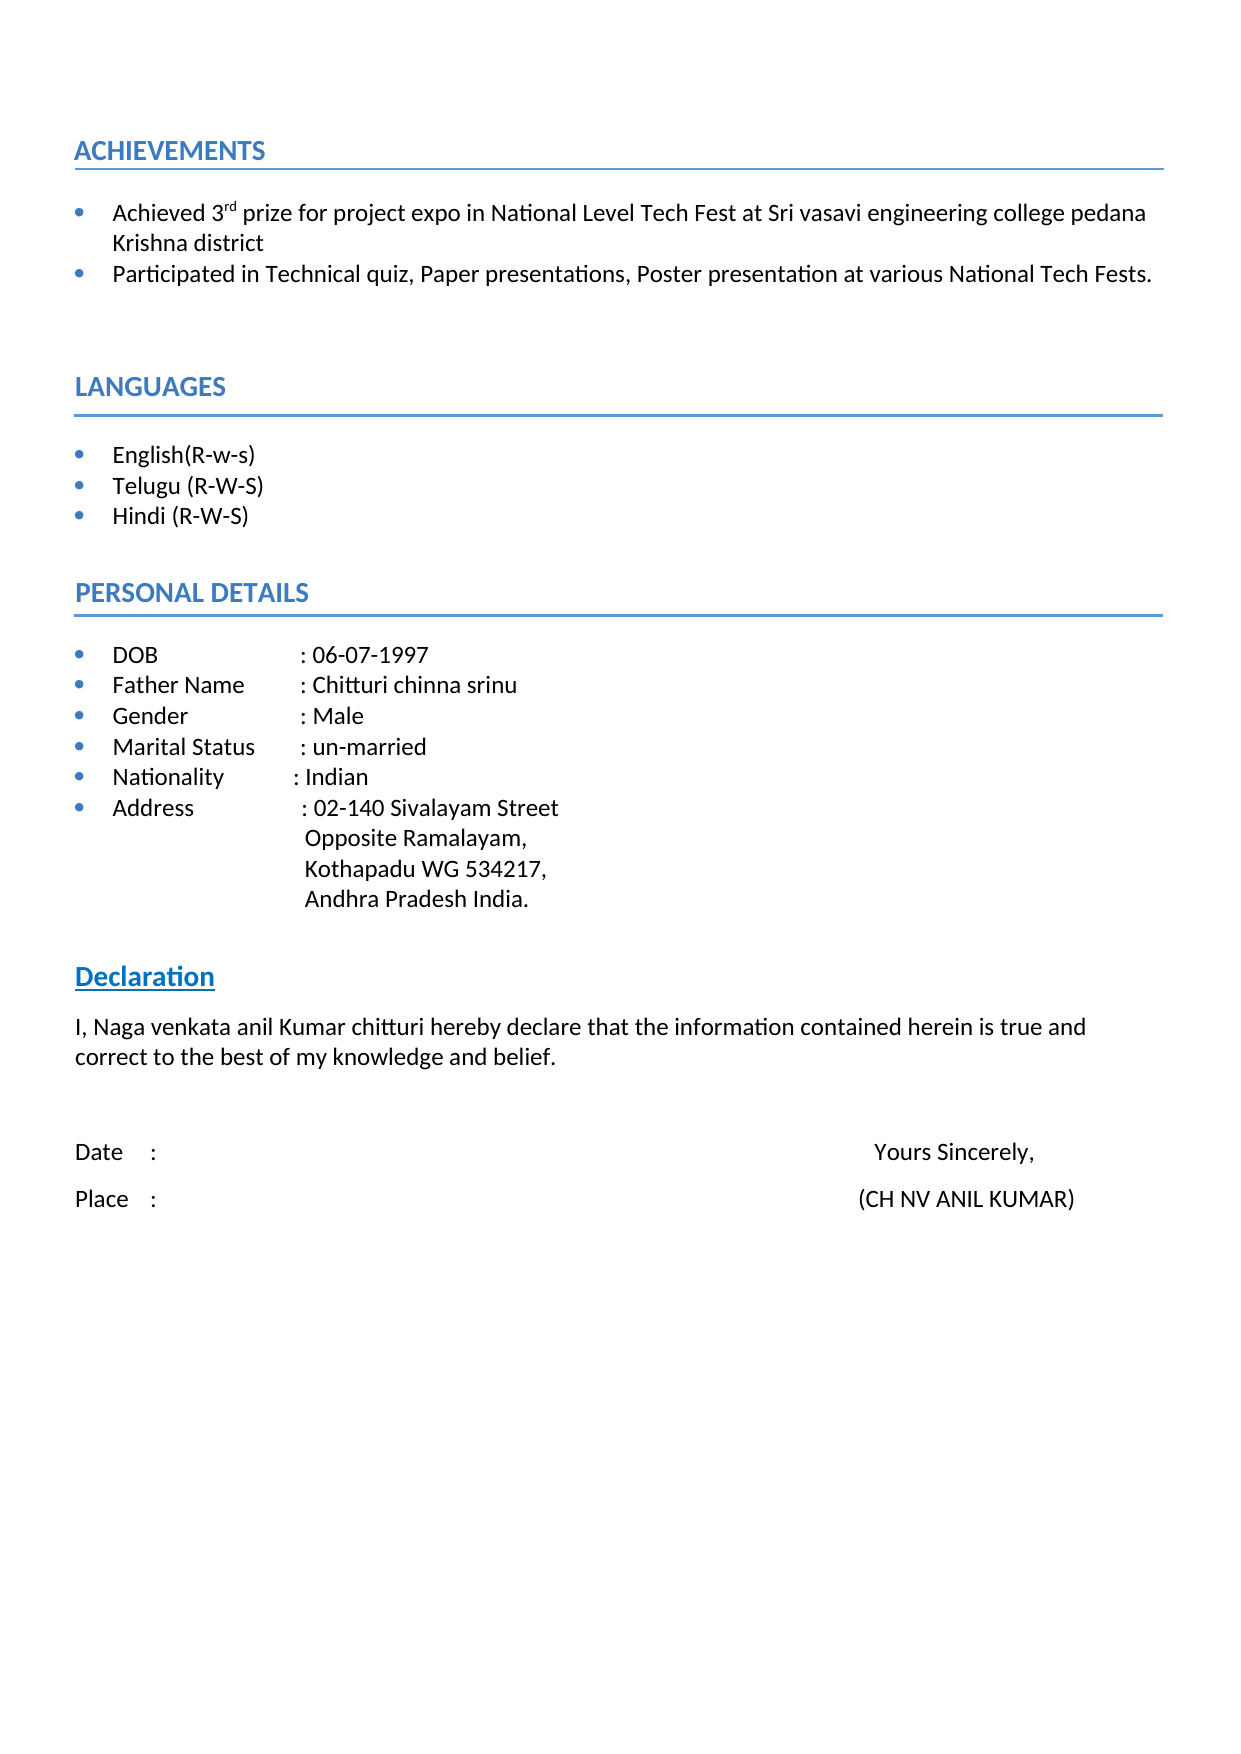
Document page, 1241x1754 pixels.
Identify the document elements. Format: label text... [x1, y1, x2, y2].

text Declaration [75, 958, 1165, 994]
list Father Name : Chitturi chinna srinu [75, 669, 1165, 700]
list Achieved 3rd prize for project expo in National Level Tech Fest at Sri vasavi engineering college pedana Krishna district [75, 197, 1165, 258]
list Nationality : Indian [75, 761, 1165, 792]
list Kothapadu WG 534217, [112, 853, 1165, 883]
list Hindi (R-W-S) [75, 500, 1165, 531]
list Gender : Male [75, 700, 1165, 731]
list Address : 02-140 Sivalayam Street [75, 792, 1165, 822]
text Place : (CH NV ANIL KUMAR) [75, 1183, 1165, 1213]
list Telugu (R-W-S) [75, 470, 1165, 500]
list Participated in Technical quiz, Paper presentations, Poster presentation at various National Tech Fests. [75, 258, 1165, 288]
text I, Naga venkata anil Kumar chitturi hereby declare that the information contained herein is true and correct to the best of my knowledge and belief. [75, 1011, 1165, 1072]
list DOB : 06-07-1997 [75, 639, 1165, 669]
list Marital Status : un-married [75, 731, 1165, 761]
list English(R-w-s) [75, 439, 1165, 470]
list Andhra Pradesh India. [112, 883, 1165, 914]
list Opposite Ramalayam, [112, 822, 1165, 853]
text Date : Yours Sincerely, [75, 1136, 1165, 1166]
